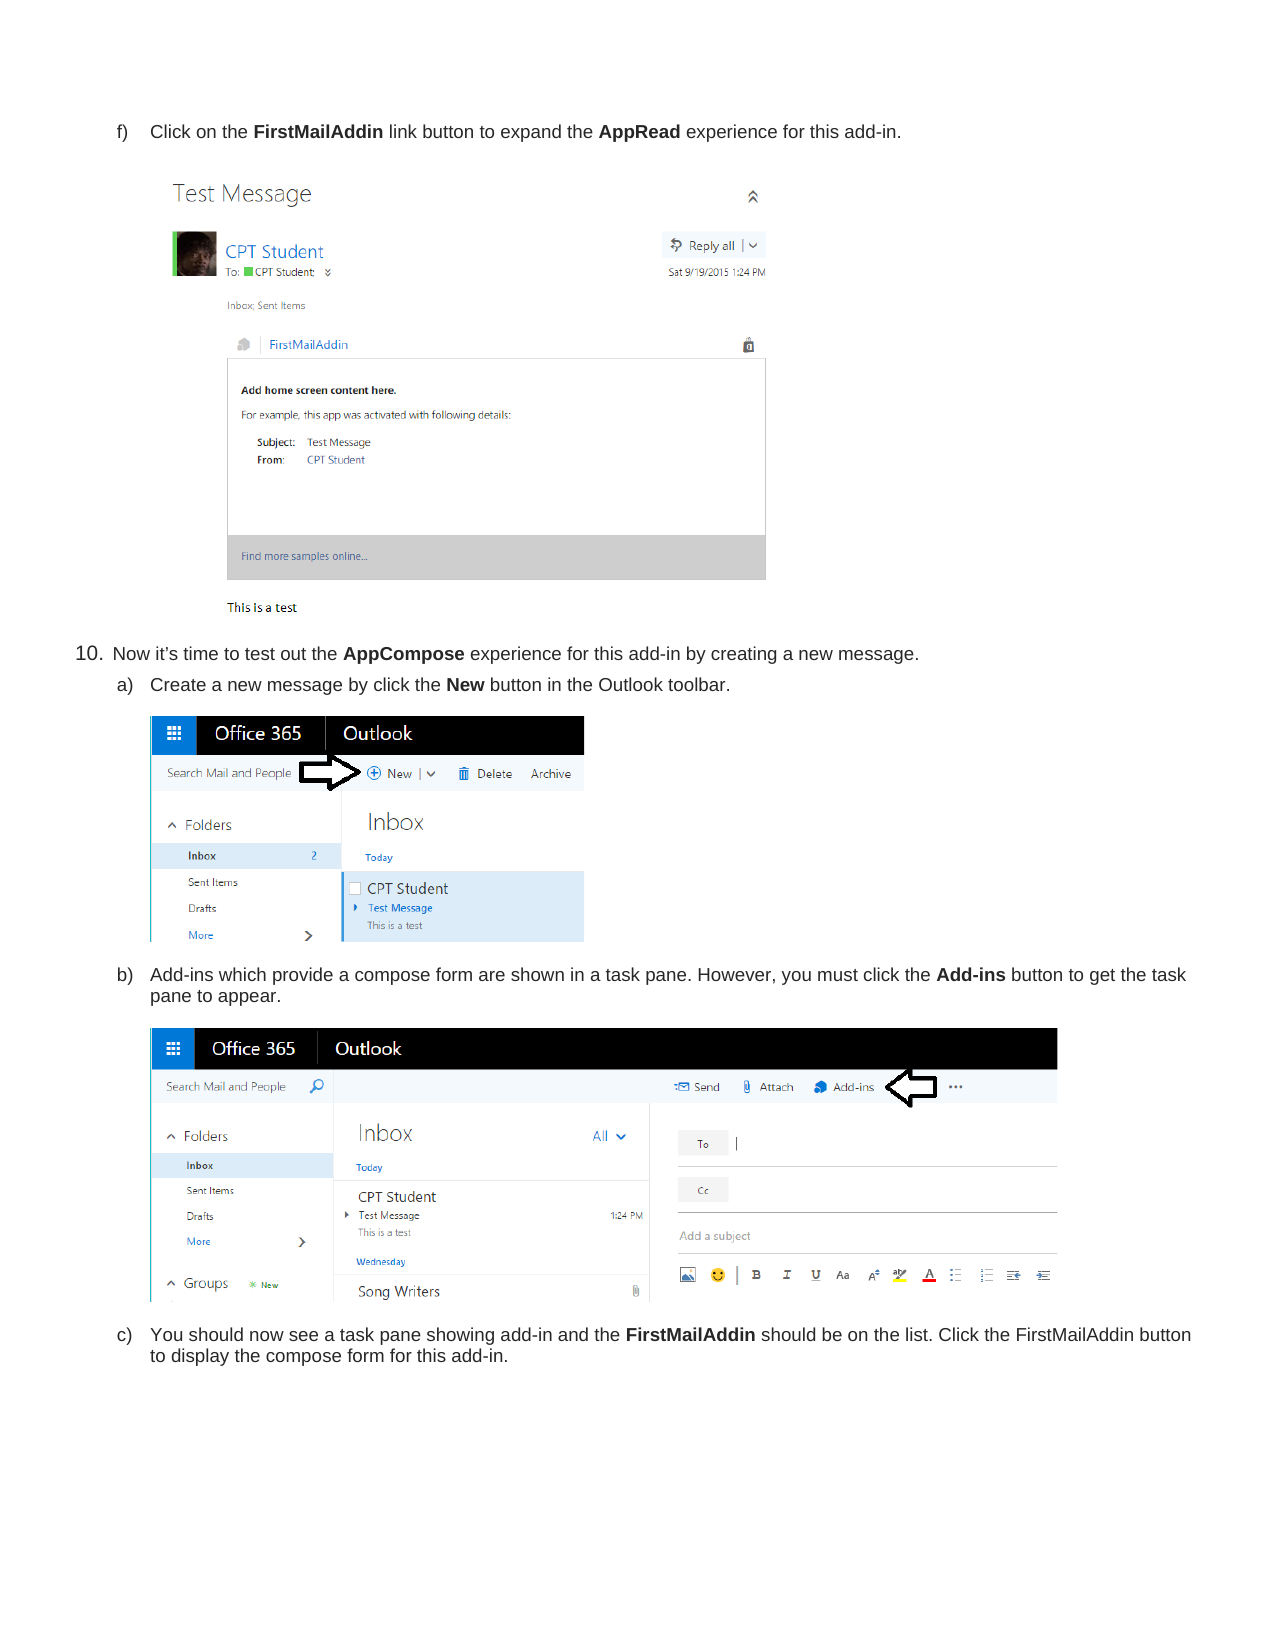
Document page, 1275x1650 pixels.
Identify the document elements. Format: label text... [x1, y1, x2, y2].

text Create a new message by click the New button in the Outlook toolbar. [117, 673, 1200, 695]
picture [150, 164, 779, 620]
text Now it’s time to test out the AppCompose experience for this add-in by creating a new message. [75, 641, 1200, 665]
text You should now see a task pane showing add-in and the FirstMailAddin should be on the list. Click the FirstMailAddin button to display the compose form for this add-in. [117, 1323, 1200, 1367]
text Click on the FirstMailAddin link button to expand the AppRead experience for this add-in. [117, 121, 1200, 142]
picture [150, 716, 585, 942]
picture [150, 1028, 1058, 1302]
text Add-ins which provide a compose form are shown in a task pane. However, you must click the Add-ins button to get the task pane to appear. [117, 964, 1200, 1007]
